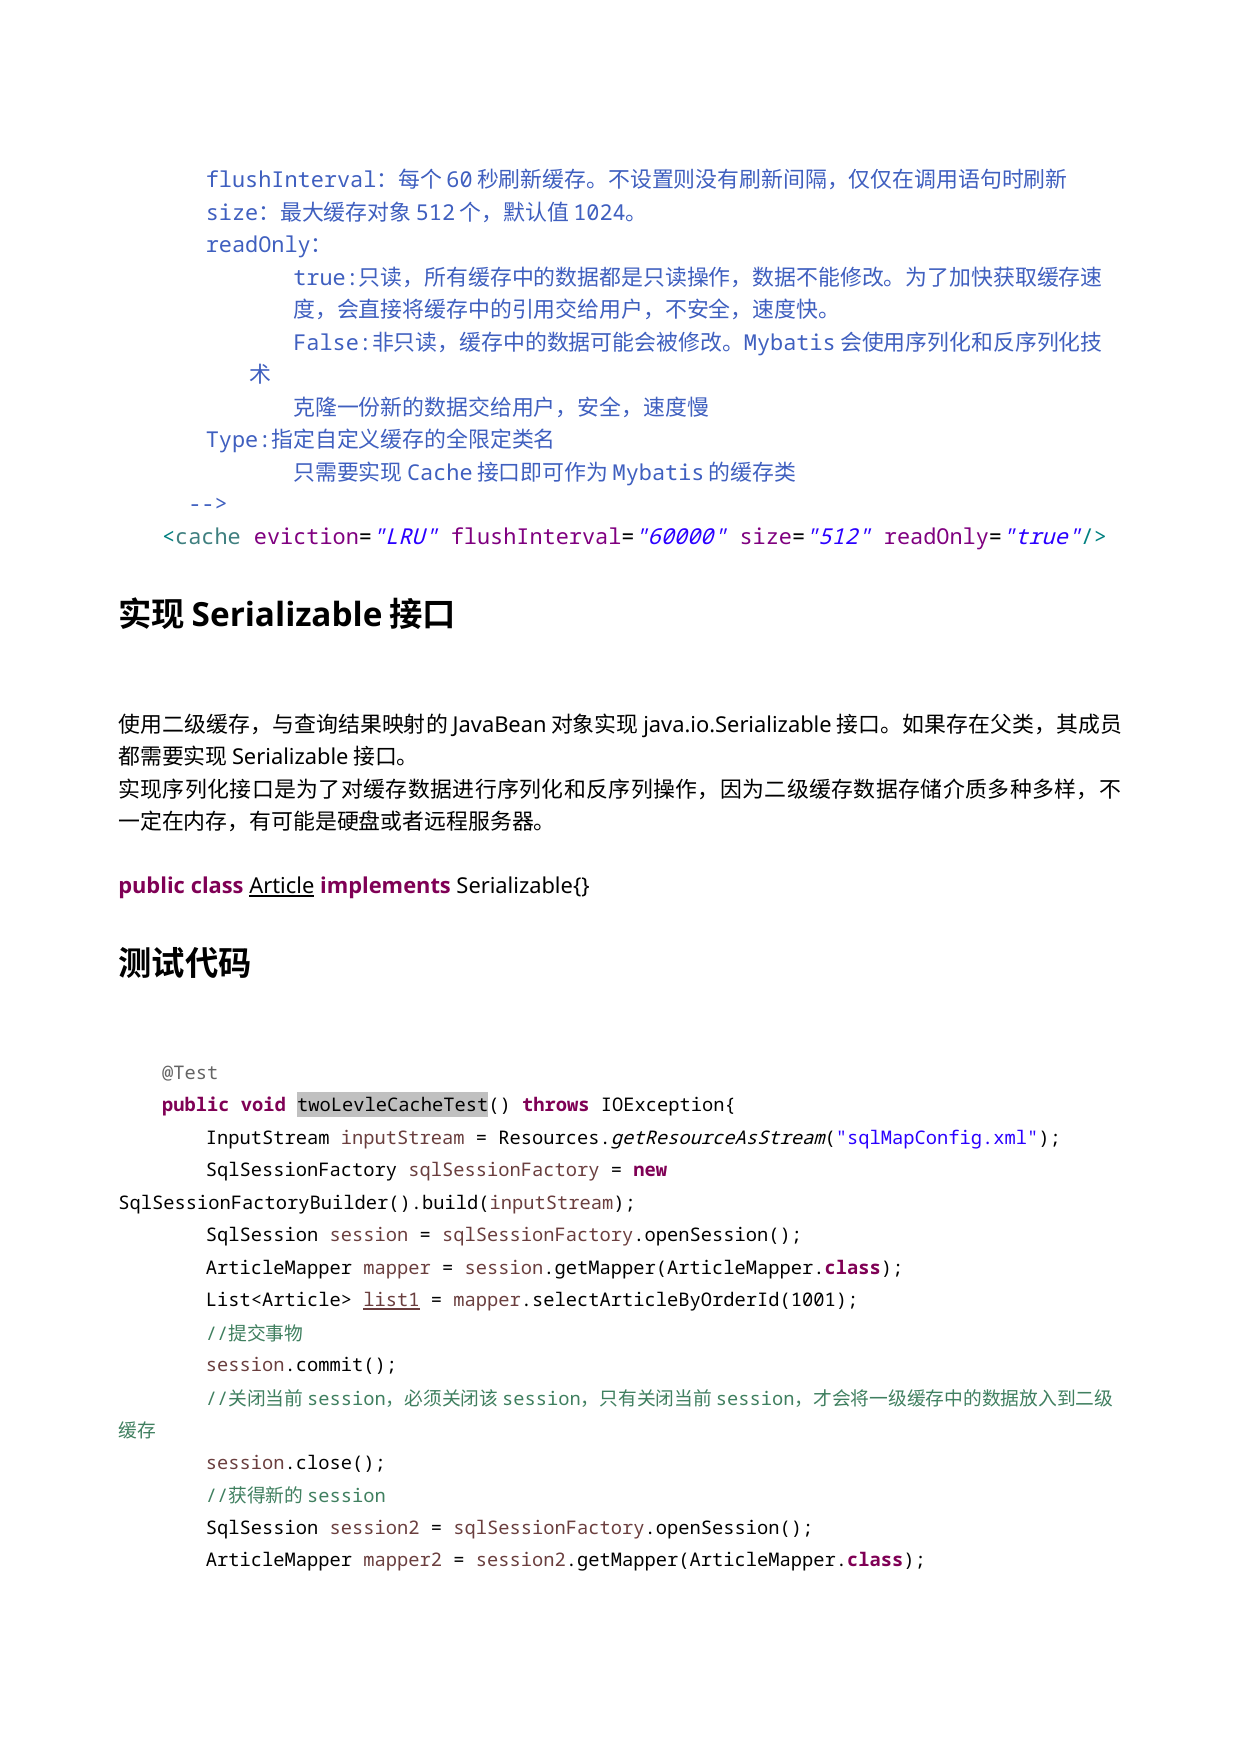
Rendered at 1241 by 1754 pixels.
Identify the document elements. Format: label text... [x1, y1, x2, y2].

text Type:指定自定义缓存的全限定类名 [118, 422, 1122, 454]
text //关闭当前session，必须关闭该session，只有关闭当前session，才会将一级缓存中的数据放入到二级缓存 [118, 1381, 1122, 1446]
text SqlSession session2 = sqlSessionFactory.openSession(); [118, 1511, 1122, 1543]
text SqlSessionFactory sqlSessionFactory = new SqlSessionFactoryBuilder().build(inputStream); [118, 1153, 1122, 1218]
text SqlSession session = sqlSessionFactory.openSession(); [118, 1218, 1122, 1251]
text ArticleMapper mapper2 = session2.getMapper(ArticleMapper.class); [118, 1543, 1122, 1576]
text true:只读，所有缓存中的数据都是只读操作，数据不能修改。为了加快获取缓存速 [249, 259, 1122, 292]
text False:非只读，缓存中的数据可能会被修改。Mybatis会使用序列化和反序列化技术 [249, 324, 1122, 389]
text public void twoLevleCacheTest() throws IOException{ [118, 1088, 1122, 1121]
text session.commit(); [118, 1348, 1122, 1381]
text List<Article> list1 = mapper.selectArticleByOrderId(1001); [118, 1283, 1122, 1316]
text ArticleMapper mapper = session.getMapper(ArticleMapper.class); [118, 1251, 1122, 1283]
text size：最大缓存对象512个，默认值1024。 [118, 194, 1122, 227]
text 度，会直接将缓存中的引用交给用户，不安全，速度快。 [249, 292, 1122, 324]
text flushInterval：每个60秒刷新缓存。不设置则没有刷新间隔，仅仅在调用语句时刷新 [118, 162, 1122, 194]
text --> [118, 487, 1122, 519]
text //获得新的session [118, 1478, 1122, 1511]
text session.close(); [118, 1446, 1122, 1478]
text 使用二级缓存，与查询结果映射的JavaBean对象实现java.io.Serializable接口。如果存在父类，其成员都需要实现Serializable接口。 [118, 706, 1122, 771]
text 实现序列化接口是为了对缓存数据进行序列化和反序列操作，因为二级缓存数据存储介质多种多样，不一定在内存，有可能是硬盘或者远程服务器。 [118, 771, 1122, 836]
text @Test [118, 1056, 1122, 1088]
text InputStream inputStream = Resources.getResourceAsStream("sqlMapConfig.xml"); [118, 1121, 1122, 1153]
text readOnly： [118, 227, 1122, 259]
subtitle 实现Serializable接口 [118, 579, 1122, 644]
text public class Article implements Serializable{} [118, 869, 1122, 901]
text 只需要实现Cache接口即可作为Mybatis的缓存类 [118, 454, 1122, 487]
text <cache eviction="LRU" flushInterval="60000" size="512" readOnly="true"/> [118, 519, 1122, 552]
subtitle 测试代码 [118, 928, 1122, 993]
text //提交事物 [118, 1316, 1122, 1348]
text 克隆一份新的数据交给用户，安全，速度慢 [249, 389, 1122, 422]
